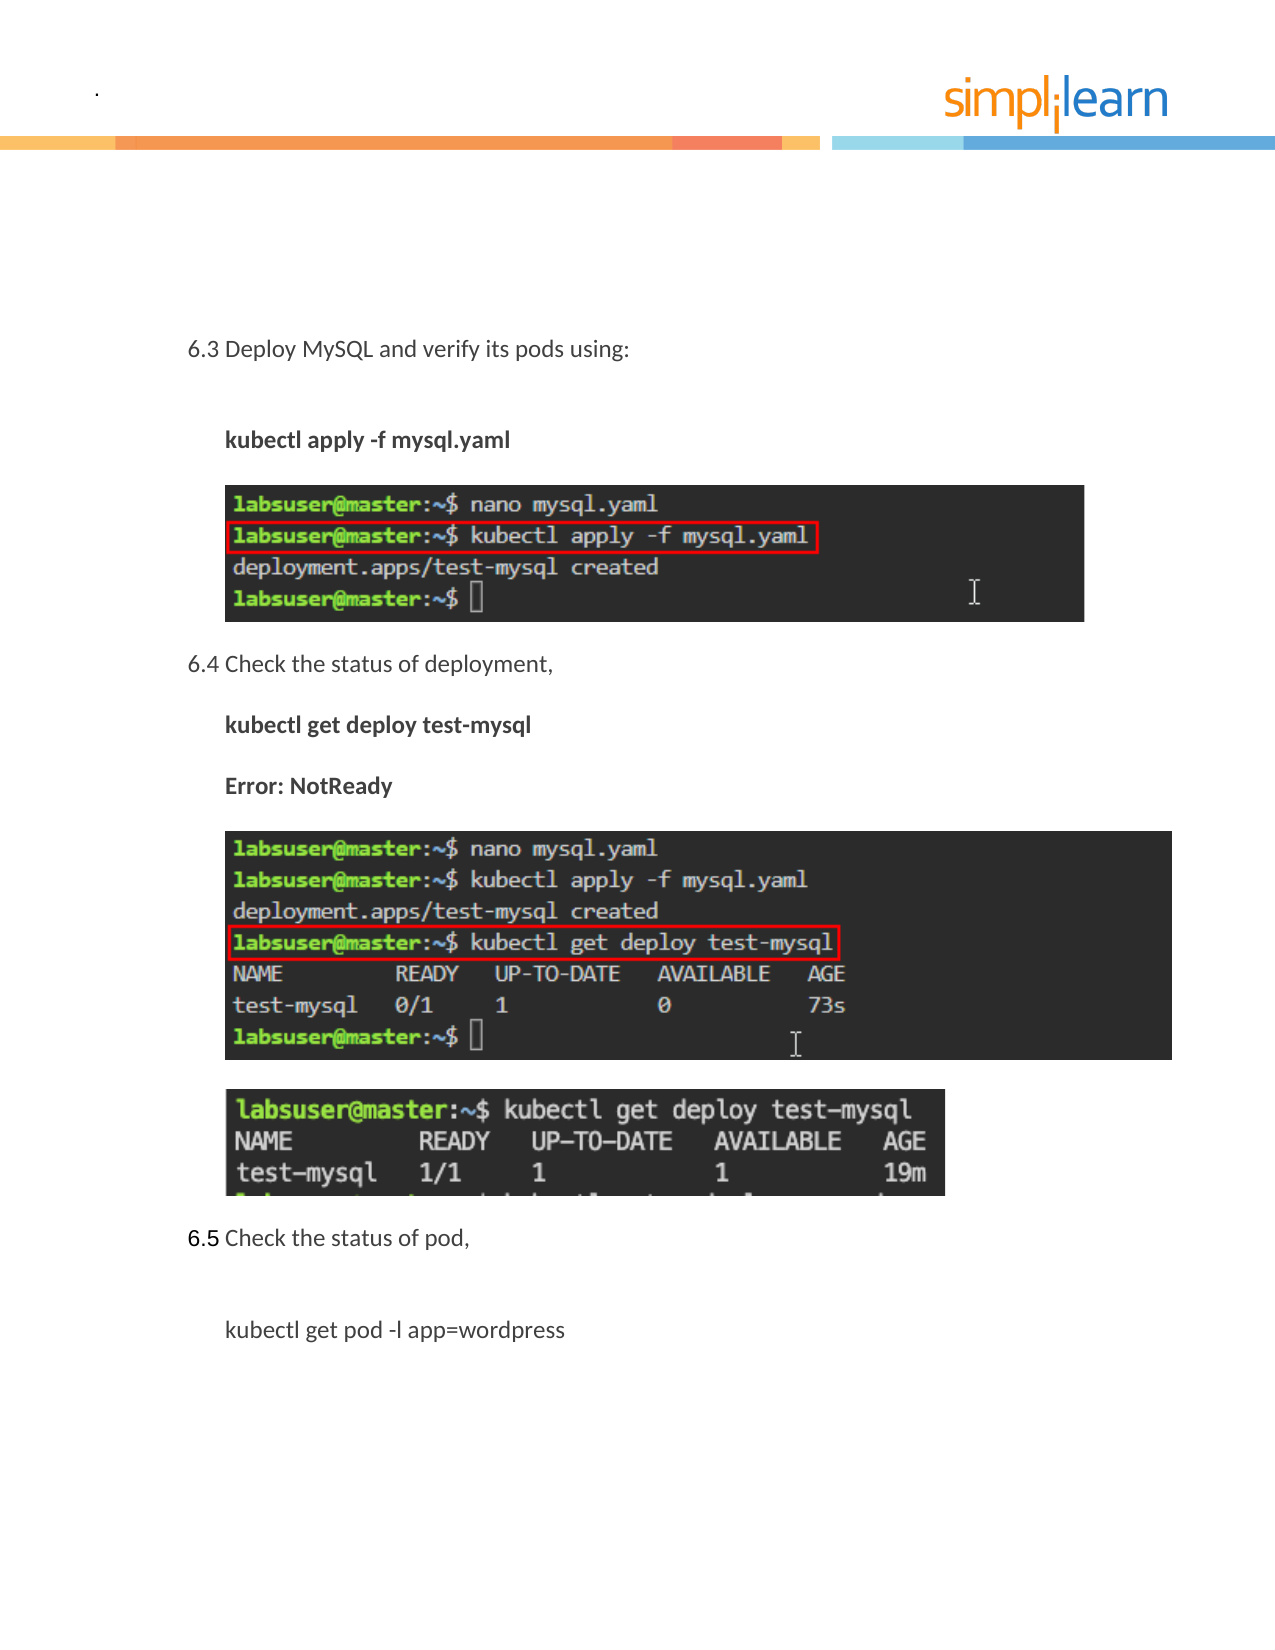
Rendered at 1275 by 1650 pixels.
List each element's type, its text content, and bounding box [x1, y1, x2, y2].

picture [225, 1089, 946, 1196]
list Check the status of pod, [187, 1222, 1125, 1253]
list Check the status of deployment, [187, 648, 1125, 678]
list kubectl get pod -l app=wordpress [225, 1253, 1125, 1344]
list kubectl get deploy test-mysql Error: NotReady [225, 678, 1125, 831]
picture [225, 831, 1172, 1060]
picture [0, 75, 1275, 150]
picture [225, 485, 1085, 622]
